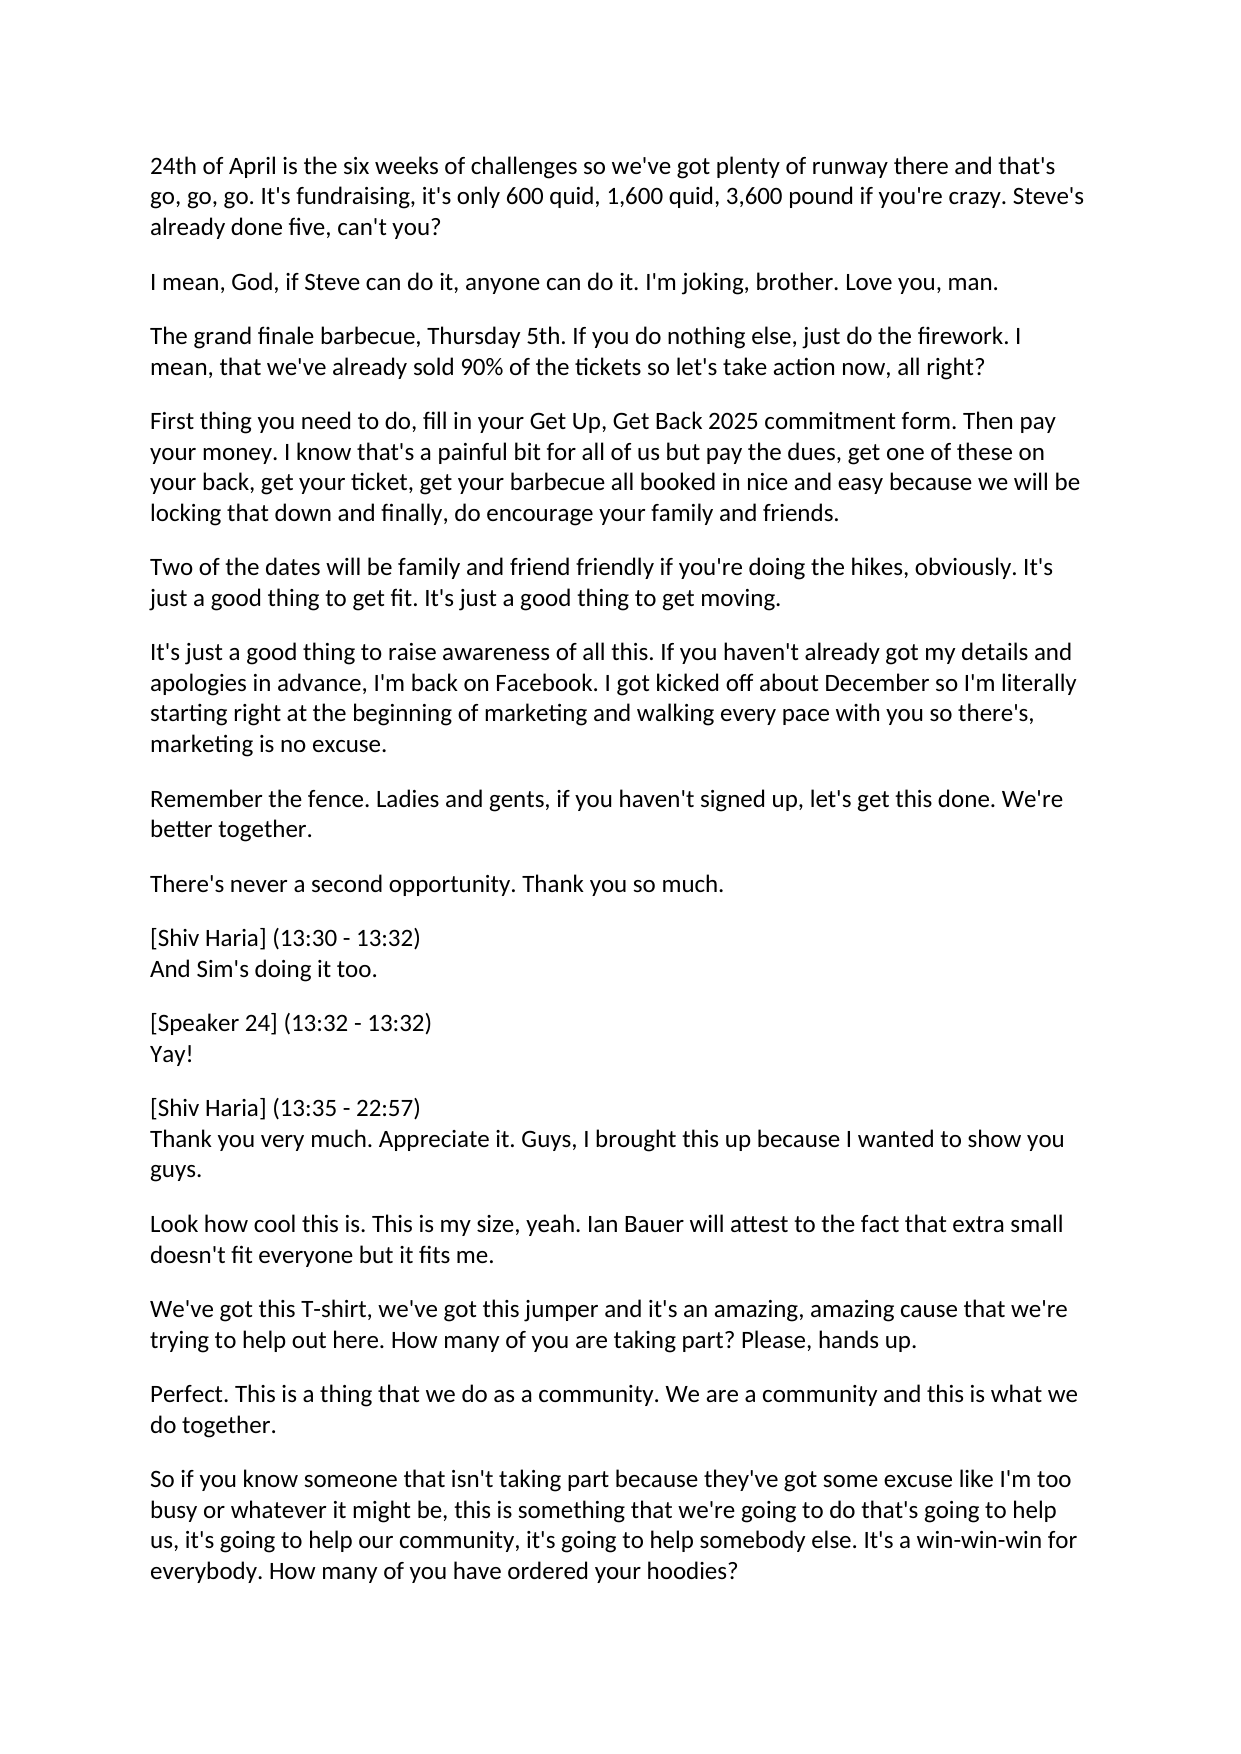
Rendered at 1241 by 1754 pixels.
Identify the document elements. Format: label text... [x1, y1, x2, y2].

text And Sim's doing it too. [150, 953, 1090, 983]
text It's just a good thing to raise awareness of all this. If you haven't already got my details and apologies in advance, I'm back on Facebook. I got kicked off about December so I'm literally starting right at the beginning of marketing and walking every pace with you so there's, marketing is no excuse. [150, 637, 1090, 759]
text Yay! [150, 1038, 1090, 1068]
text First thing you need to do, fill in your Get Up, Get Back 2025 commitment form. Then pay your money. I know that's a painful bit for all of us but pay the dues, get one of these on your back, get your ticket, get your barbecue all booked in nice and easy because we will be locking that down and finally, do encourage your family and friends. [150, 405, 1090, 527]
text 24th of April is the six weeks of challenges so we've got plenty of runway there and that's go, go, go. It's fundraising, it's only 600 quid, 1,600 quid, 3,600 pound if you're crazy. Steve's already done five, can't you? [150, 150, 1090, 242]
text There's never a second opportunity. Thank you so much. [150, 868, 1090, 898]
text Look how cool this is. This is my size, yeah. Ian Bauer will attest to the fact that extra small doesn't fit everyone but it fits me. [150, 1208, 1090, 1269]
text I mean, God, if Steve can do it, anyone can do it. I'm joking, brother. Love you, man. [150, 266, 1090, 296]
text The grand finale barbecue, Thursday 5th. If you do nothing else, just do the firework. I mean, that we've already sold 90% of the tickets so let's take action now, all right? [150, 320, 1090, 381]
text Perfect. This is a thing that we do as a community. We are a community and this is what we do together. [150, 1378, 1090, 1439]
text [Speaker 24] (13:32 - 13:32) [150, 1007, 1090, 1038]
text Remember the fence. Ladies and gents, if you haven't signed up, let's get this done. We're better together. [150, 783, 1090, 844]
text So if you know someone that isn't taking part because they've got some excuse like I'm too busy or whatever it might be, this is something that we're going to do that's going to help us, it's going to help our community, it's going to help somebody else. It's a win-win-win for everybody. How many of you have ordered your hoodies? [150, 1463, 1090, 1586]
text We've got this T-shirt, we've got this jumper and it's an amazing, amazing cause that we're trying to help out here. How many of you are taking part? Please, hands up. [150, 1293, 1090, 1354]
text [Shiv Haria] (13:35 - 22:57) [150, 1093, 1090, 1123]
text [Shiv Haria] (13:30 - 13:32) [150, 922, 1090, 953]
text Two of the dates will be family and friend friendly if you're doing the hikes, obviously. It's just a good thing to get fit. It's just a good thing to get moving. [150, 551, 1090, 612]
text Thank you very much. Appreciate it. Guys, I brought this up because I wanted to show you guys. [150, 1123, 1090, 1184]
